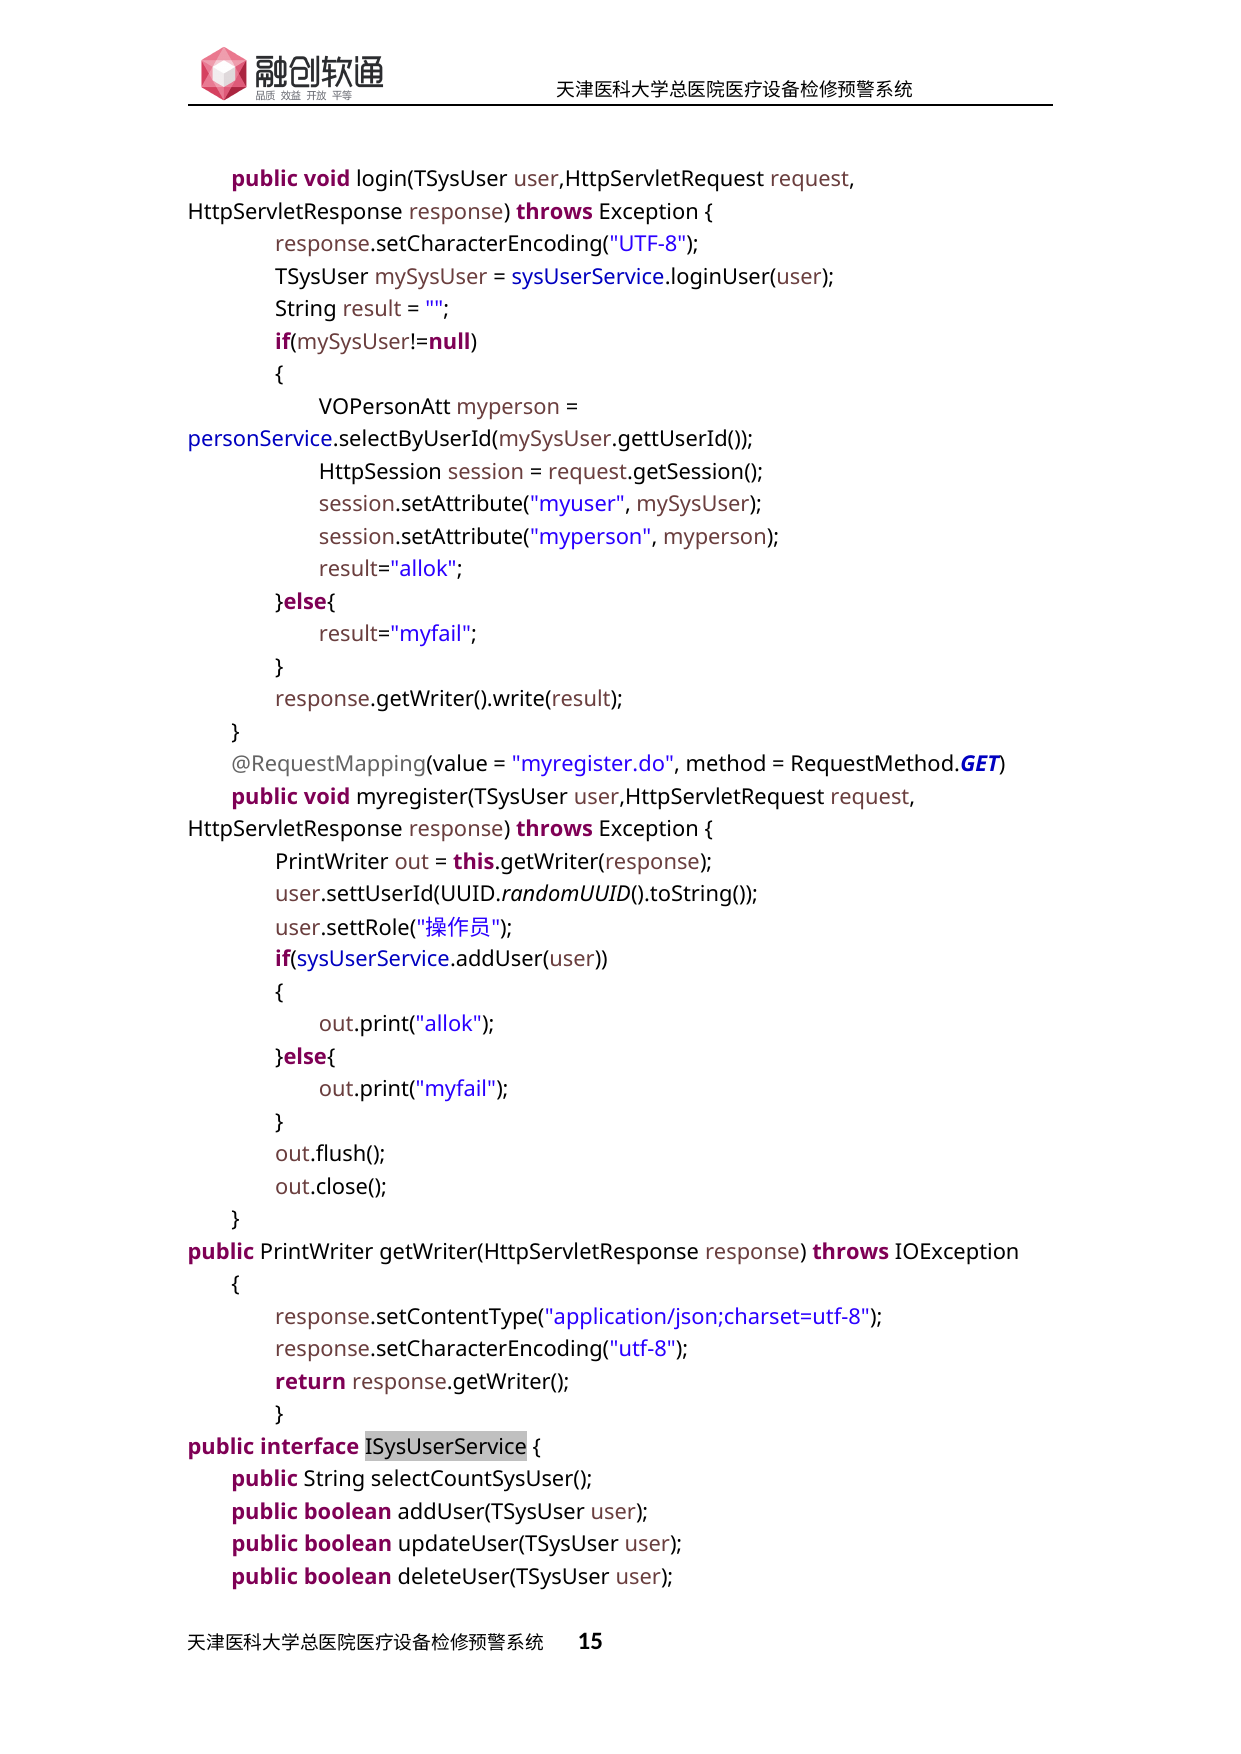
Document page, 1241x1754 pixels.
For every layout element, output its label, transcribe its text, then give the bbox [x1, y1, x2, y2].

text public String selectCountSysUser(); [187, 1462, 1053, 1494]
text } [187, 649, 1053, 682]
text String result = ""; [187, 292, 1053, 324]
text { [187, 974, 1053, 1007]
text VOPersonAtt myperson = personService.selectByUserId(mySysUser.gettUserId()); [187, 389, 1053, 454]
text } [187, 1202, 1053, 1234]
text result="myfail"; [187, 617, 1053, 649]
text }else{ [187, 584, 1053, 617]
text public boolean updateUser(TSysUser user); [187, 1527, 1053, 1559]
text response.getWriter().write(result); [187, 682, 1053, 714]
text }else{ [187, 1039, 1053, 1072]
text public boolean addUser(TSysUser user); [187, 1494, 1053, 1527]
text out.flush(); [187, 1137, 1053, 1169]
text user.settRole("操作员"); [187, 909, 1053, 942]
text session.setAttribute("myuser", mySysUser); [187, 487, 1053, 519]
text return response.getWriter(); [187, 1364, 1053, 1397]
text public boolean deleteUser(TSysUser user); [187, 1559, 1053, 1592]
text public void myregister(TSysUser user,HttpServletRequest request, HttpServletResponse response) throws Exception { [187, 779, 1053, 844]
text TSysUser mySysUser = sysUserService.loginUser(user); [187, 259, 1053, 292]
text if(sysUserService.addUser(user)) [187, 942, 1053, 974]
text public interface ISysUserService { [187, 1429, 1053, 1462]
text if(mySysUser!=null) [187, 324, 1053, 357]
text response.setCharacterEncoding("utf-8"); [187, 1332, 1053, 1364]
text { [187, 357, 1053, 389]
text HttpSession session = request.getSession(); [187, 454, 1053, 487]
picture [200, 45, 385, 101]
text { [187, 1267, 1053, 1299]
text response.setContentType("application/json;charset=utf-8"); [187, 1299, 1053, 1332]
text response.setCharacterEncoding("UTF-8"); [187, 227, 1053, 259]
text session.setAttribute("myperson", myperson); [187, 519, 1053, 552]
text } [187, 1397, 1053, 1429]
text @RequestMapping(value = "myregister.do", method = RequestMethod.GET) [187, 747, 1053, 779]
text public PrintWriter getWriter(HttpServletResponse response) throws IOException [187, 1234, 1053, 1267]
text PrintWriter out = this.getWriter(response); [187, 844, 1053, 877]
text out.close(); [187, 1169, 1053, 1202]
text public void login(TSysUser user,HttpServletRequest request, HttpServletResponse response) throws Exception { [187, 162, 1053, 227]
text result="allok"; [187, 552, 1053, 584]
text } [187, 1104, 1053, 1137]
text out.print("myfail"); [187, 1072, 1053, 1104]
text user.settUserId(UUID.randomUUID().toString()); [187, 877, 1053, 909]
text out.print("allok"); [187, 1007, 1053, 1039]
text } [187, 714, 1053, 747]
